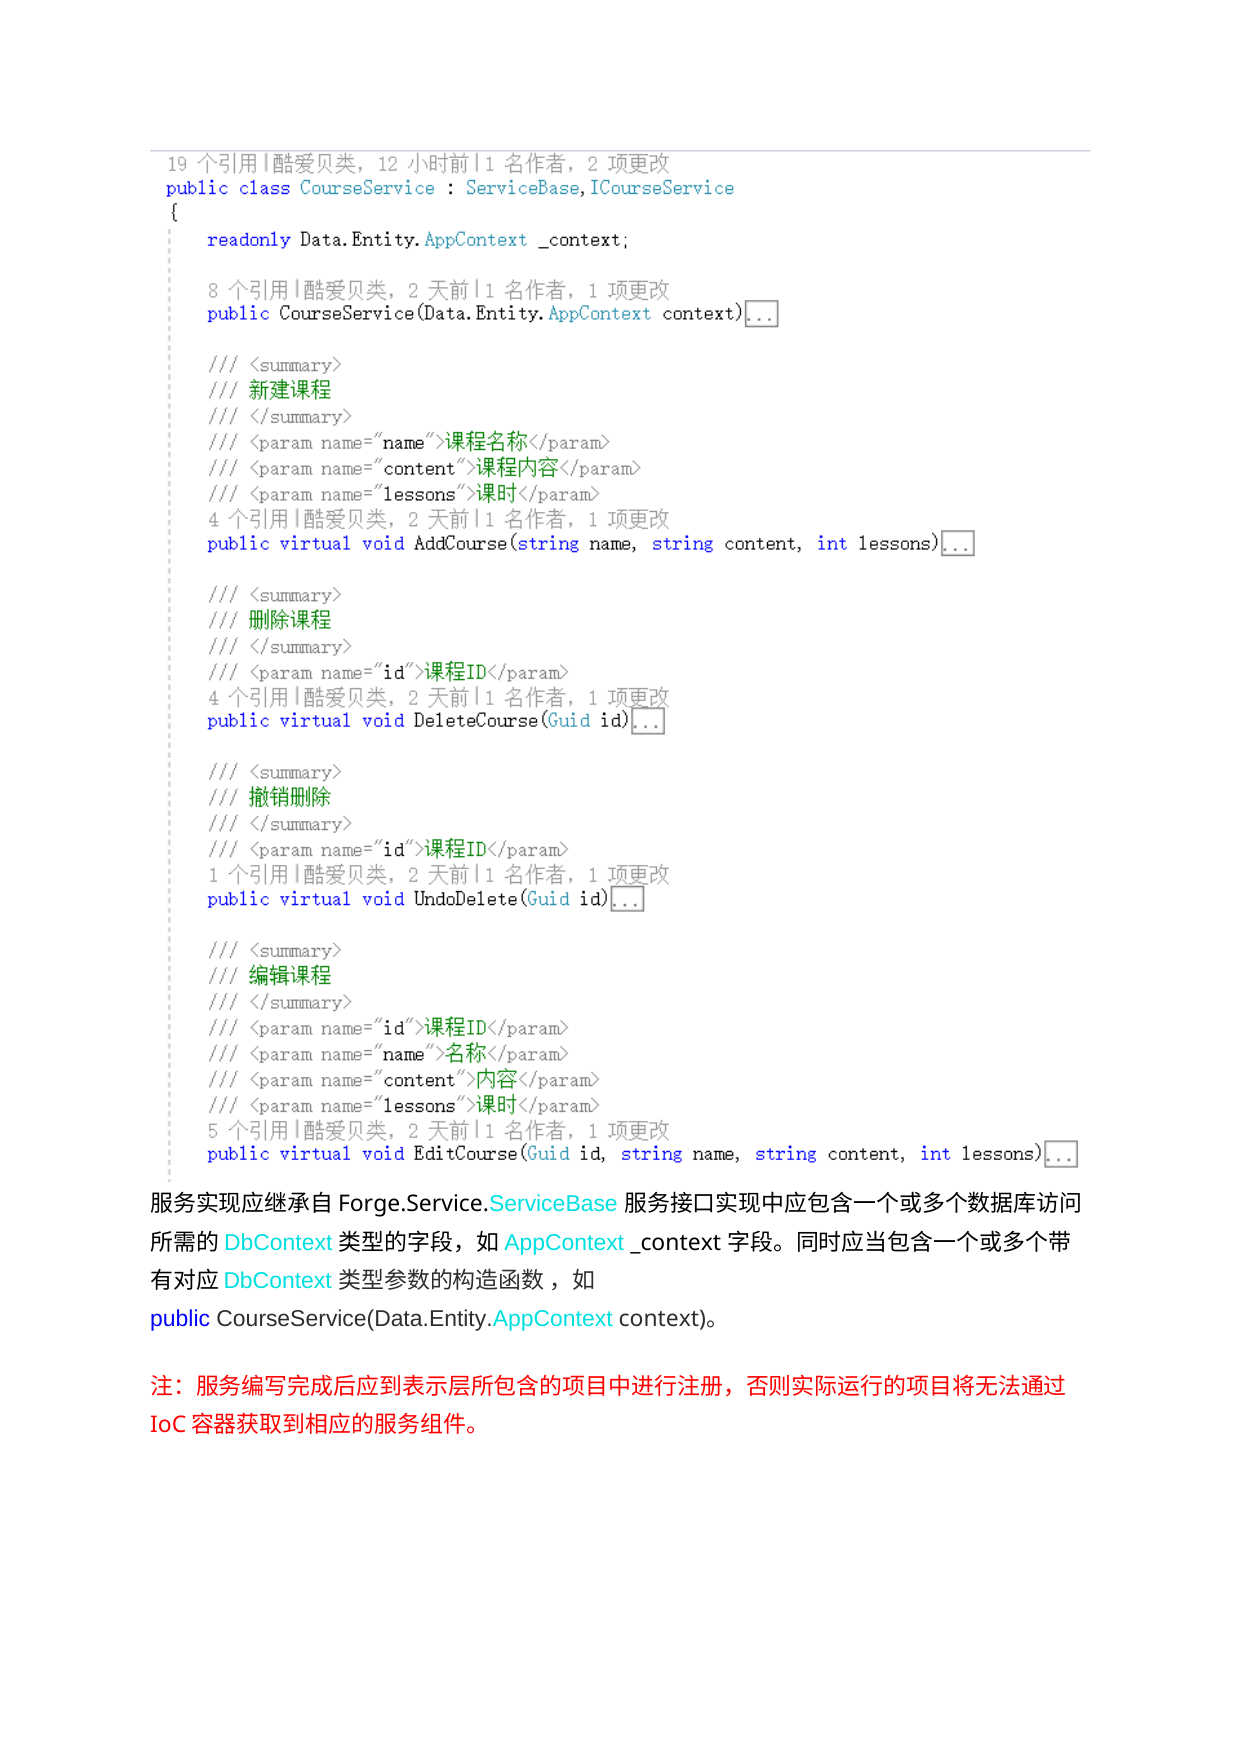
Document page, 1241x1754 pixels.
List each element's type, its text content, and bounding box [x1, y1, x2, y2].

text 注：服务编写完成后应到表示层所包含的项目中进行注册，否则实际运行的项目将无法通过IoC容器获取到相应的服务组件。 [150, 1368, 1090, 1440]
text 服务实现应继承自Forge.Service.ServiceBase 服务接口实现中应包含一个或多个数据库访问所需的 DbContext 类型的字段，如 AppContext _context 字段。同时应当包含一个或多个带有对应DbContext 类型参数的构造函数 ，如 [150, 1185, 1090, 1295]
text public CourseService(Data.Entity.AppContext context)。 [150, 1300, 1090, 1333]
picture [150, 150, 1091, 1182]
